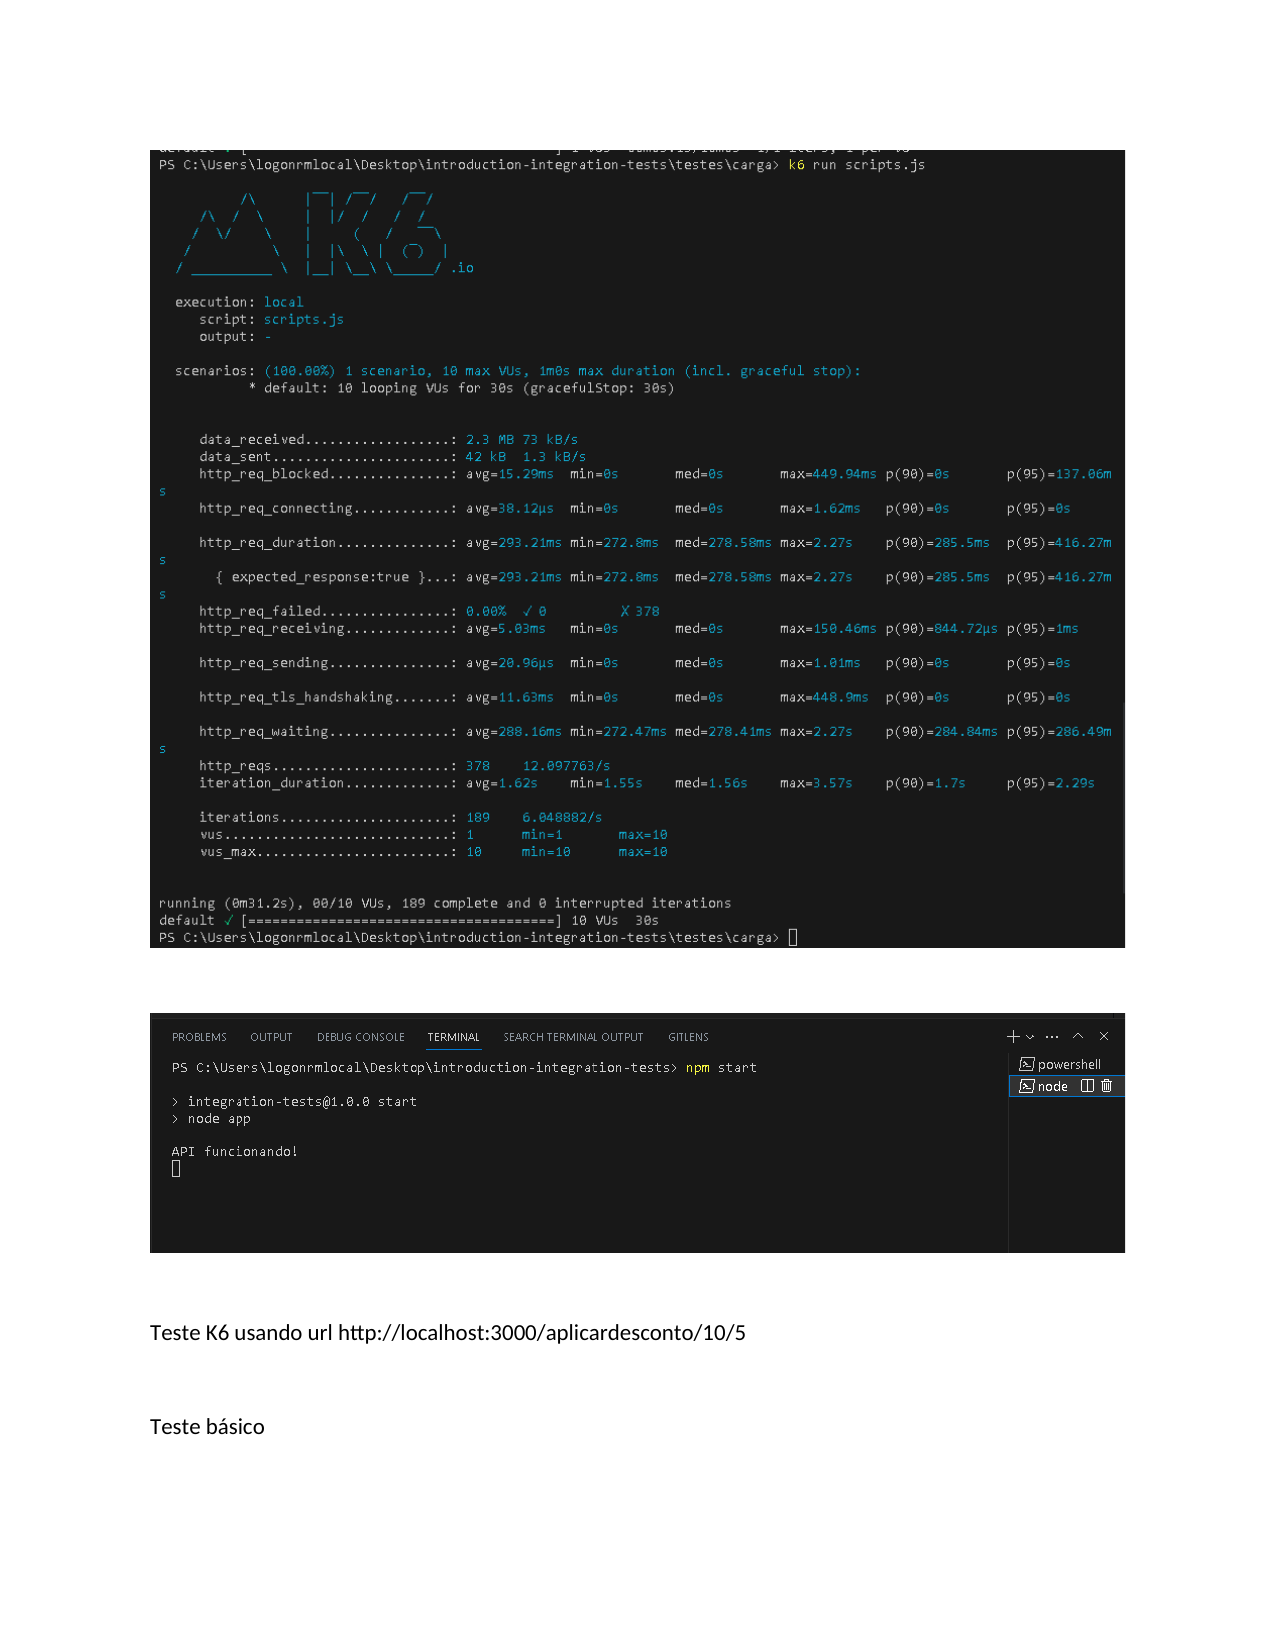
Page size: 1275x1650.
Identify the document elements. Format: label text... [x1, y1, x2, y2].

picture [150, 150, 1125, 948]
picture [150, 1013, 1125, 1253]
text Teste básico [150, 1412, 1125, 1440]
text Teste K6 usando url http://localhost:3000/aplicardesconto/10/5 [150, 1318, 1125, 1346]
